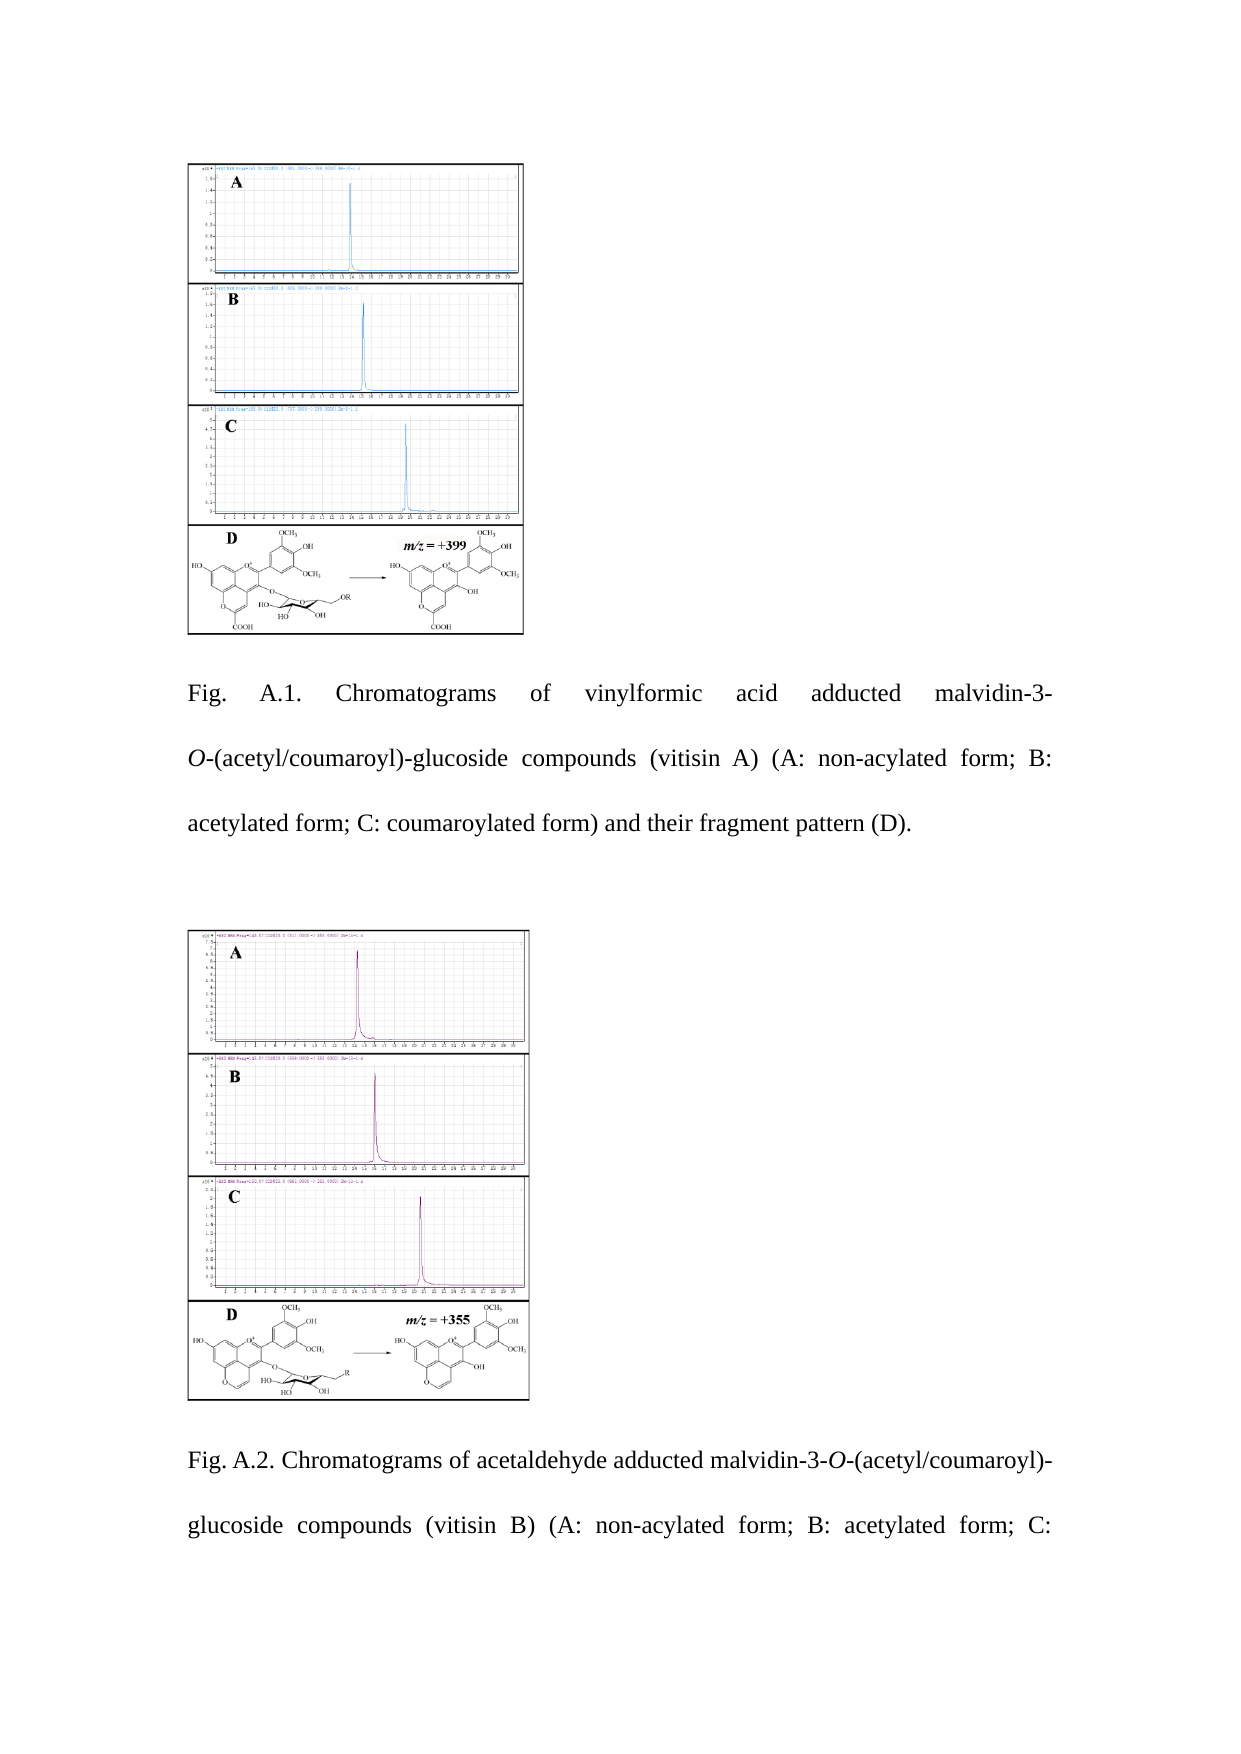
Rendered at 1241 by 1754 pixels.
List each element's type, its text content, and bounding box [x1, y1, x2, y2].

text Fig. A.1. Chromatograms of vinylformic acid adducted malvidin-3-O-(acetyl/coumaroyl)-glucoside compounds (vitisin A) (A: non-acylated form; B: acetylated form; C: coumaroylated form) and their fragment pattern (D). [187, 676, 1053, 839]
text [187, 1443, 1053, 1540]
picture [187, 162, 524, 635]
picture [187, 928, 530, 1401]
